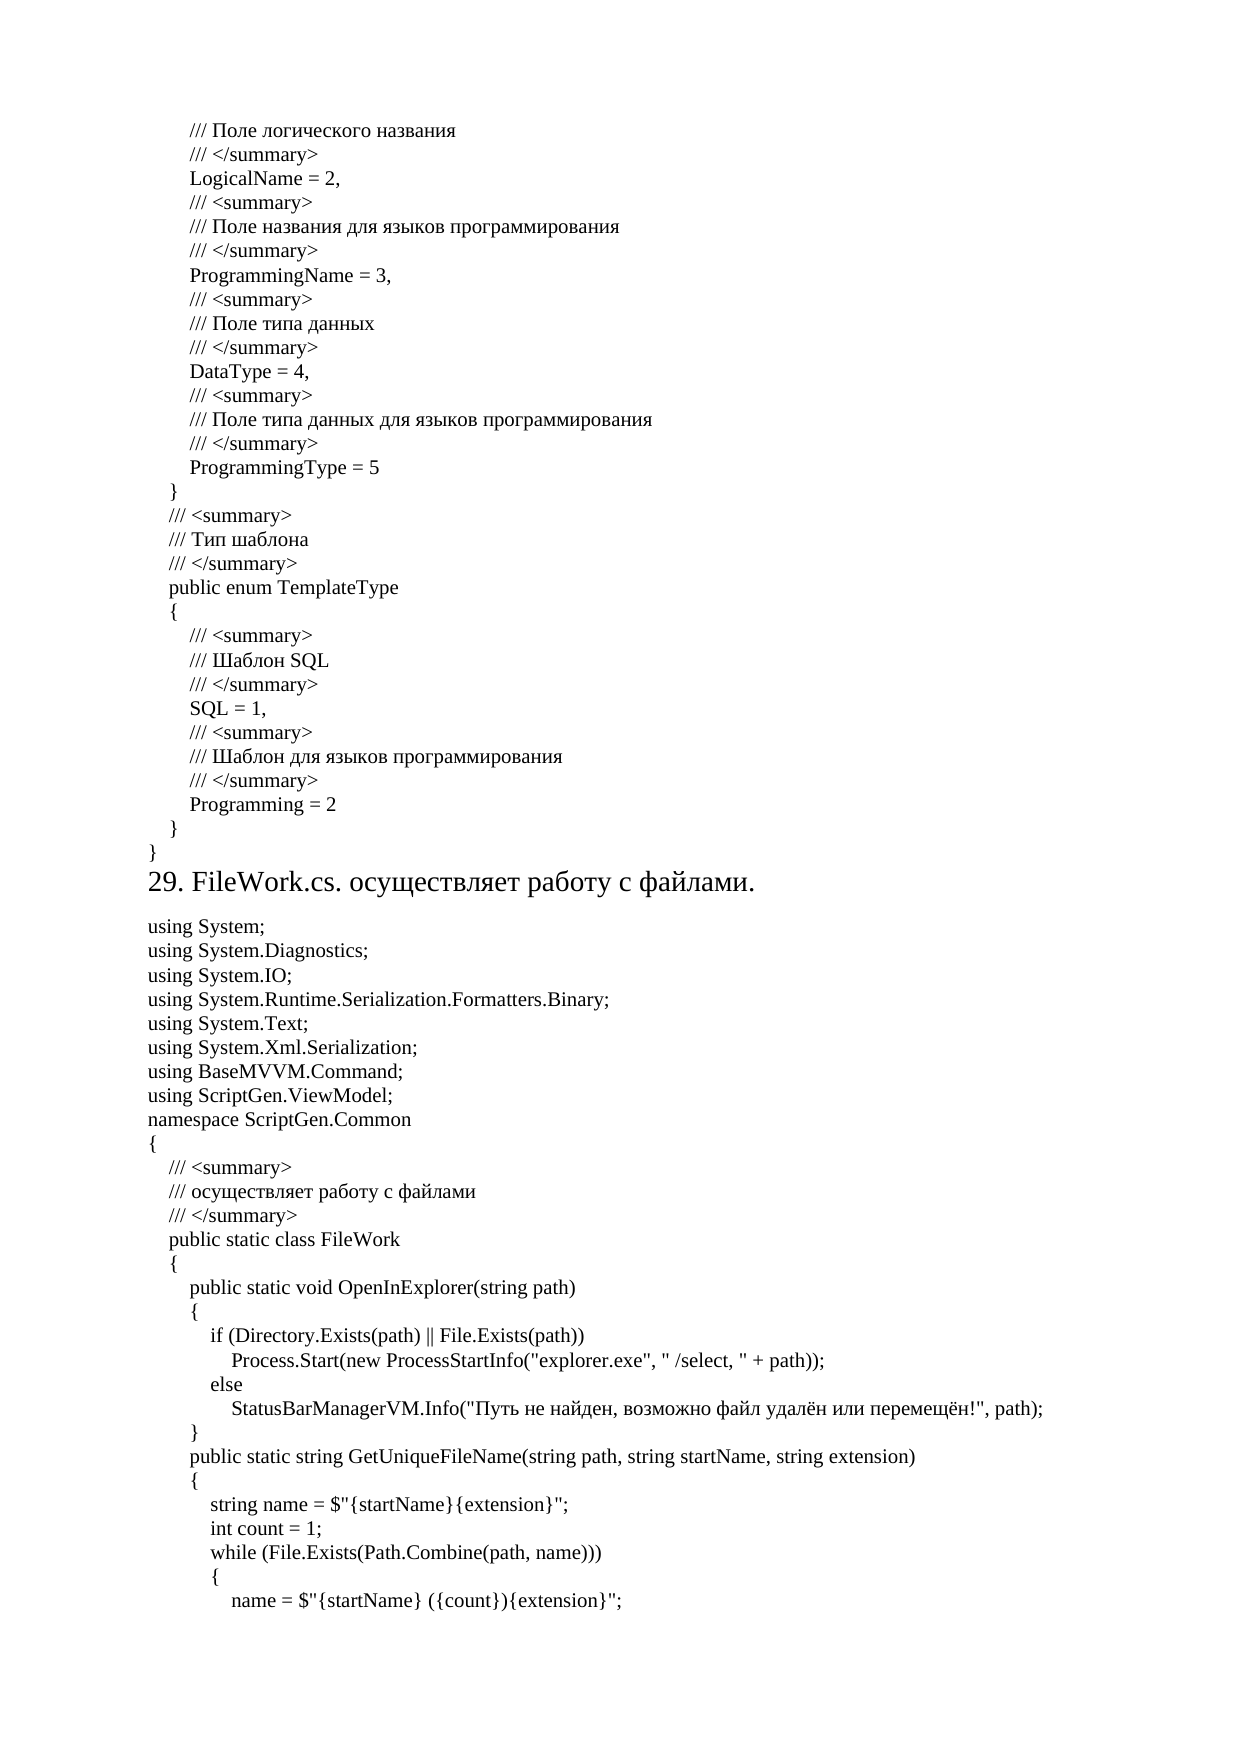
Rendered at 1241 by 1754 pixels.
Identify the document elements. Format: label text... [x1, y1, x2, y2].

text /// Поле названия для языков программирования [148, 214, 1181, 238]
text if (Directory.Exists(path) || File.Exists(path)) [148, 1323, 1181, 1347]
text /// <summary> [148, 1155, 1181, 1179]
text /// </summary> [148, 1203, 1181, 1227]
text LogicalName = 2, [148, 166, 1181, 190]
text else [148, 1372, 1181, 1396]
text using System.Xml.Serialization; [148, 1035, 1181, 1059]
text /// осуществляет работу с файлами [148, 1179, 1181, 1203]
text } [148, 479, 1181, 503]
text Process.Start(new ProcessStartInfo("explorer.exe", " /select, " + path)); [148, 1347, 1181, 1372]
text using System.Diagnostics; [148, 938, 1181, 962]
text /// Шаблон для языков программирования [148, 744, 1181, 768]
text using System; [148, 914, 1181, 938]
text public static string GetUniqueFileName(string path, string startName, string extension) [148, 1444, 1181, 1468]
text SQL = 1, [148, 696, 1181, 720]
text { [148, 1251, 1181, 1275]
text /// </summary> [148, 431, 1181, 455]
text name = $"{startName} ({count}){extension}"; [148, 1588, 1181, 1612]
text ProgrammingName = 3, [148, 262, 1181, 287]
text /// <summary> [148, 383, 1181, 407]
text string name = $"{startName}{extension}"; [148, 1492, 1181, 1516]
text using System.Runtime.Serialization.Formatters.Binary; [148, 987, 1181, 1011]
text 29. FileWork.cs. осуществляет работу с файлами. [148, 864, 1181, 898]
text { [148, 1131, 1181, 1155]
text /// </summary> [148, 238, 1181, 262]
text /// <summary> [148, 720, 1181, 744]
text /// <summary> [148, 623, 1181, 647]
text Programming = 2 [148, 792, 1181, 816]
text int count = 1; [148, 1516, 1181, 1540]
text public static class FileWork [148, 1227, 1181, 1251]
text { [148, 1564, 1181, 1588]
text { [148, 1468, 1181, 1492]
text { [148, 1299, 1181, 1323]
text { [148, 599, 1181, 623]
text using System.IO; [148, 962, 1181, 987]
text /// Поле логического названия [148, 118, 1181, 142]
text /// </summary> [148, 768, 1181, 792]
text public static void OpenInExplorer(string path) [148, 1275, 1181, 1299]
text /// </summary> [148, 551, 1181, 575]
text /// </summary> [148, 142, 1181, 166]
text public enum TemplateType [148, 575, 1181, 599]
text } [148, 1420, 1181, 1444]
text while (File.Exists(Path.Combine(path, name))) [148, 1540, 1181, 1564]
text /// Поле типа данных [148, 311, 1181, 335]
text /// Шаблон SQL [148, 647, 1181, 672]
text /// Тип шаблона [148, 527, 1181, 551]
text ProgrammingType = 5 [148, 455, 1181, 479]
text /// </summary> [148, 672, 1181, 696]
text using System.Text; [148, 1011, 1181, 1035]
text StatusBarManagerVM.Info("Путь не найден, возможно файл удалён или перемещён!", path); [148, 1396, 1181, 1420]
text /// <summary> [148, 190, 1181, 214]
text DataType = 4, [148, 359, 1181, 383]
text using ScriptGen.ViewModel; [148, 1083, 1181, 1107]
text /// </summary> [148, 335, 1181, 359]
text /// Поле типа данных для языков программирования [148, 407, 1181, 431]
text using BaseMVVM.Command; [148, 1059, 1181, 1083]
text } [148, 816, 1181, 840]
text namespace ScriptGen.Common [148, 1107, 1181, 1131]
text } [148, 840, 1181, 864]
text /// <summary> [148, 287, 1181, 311]
text /// <summary> [148, 503, 1181, 527]
